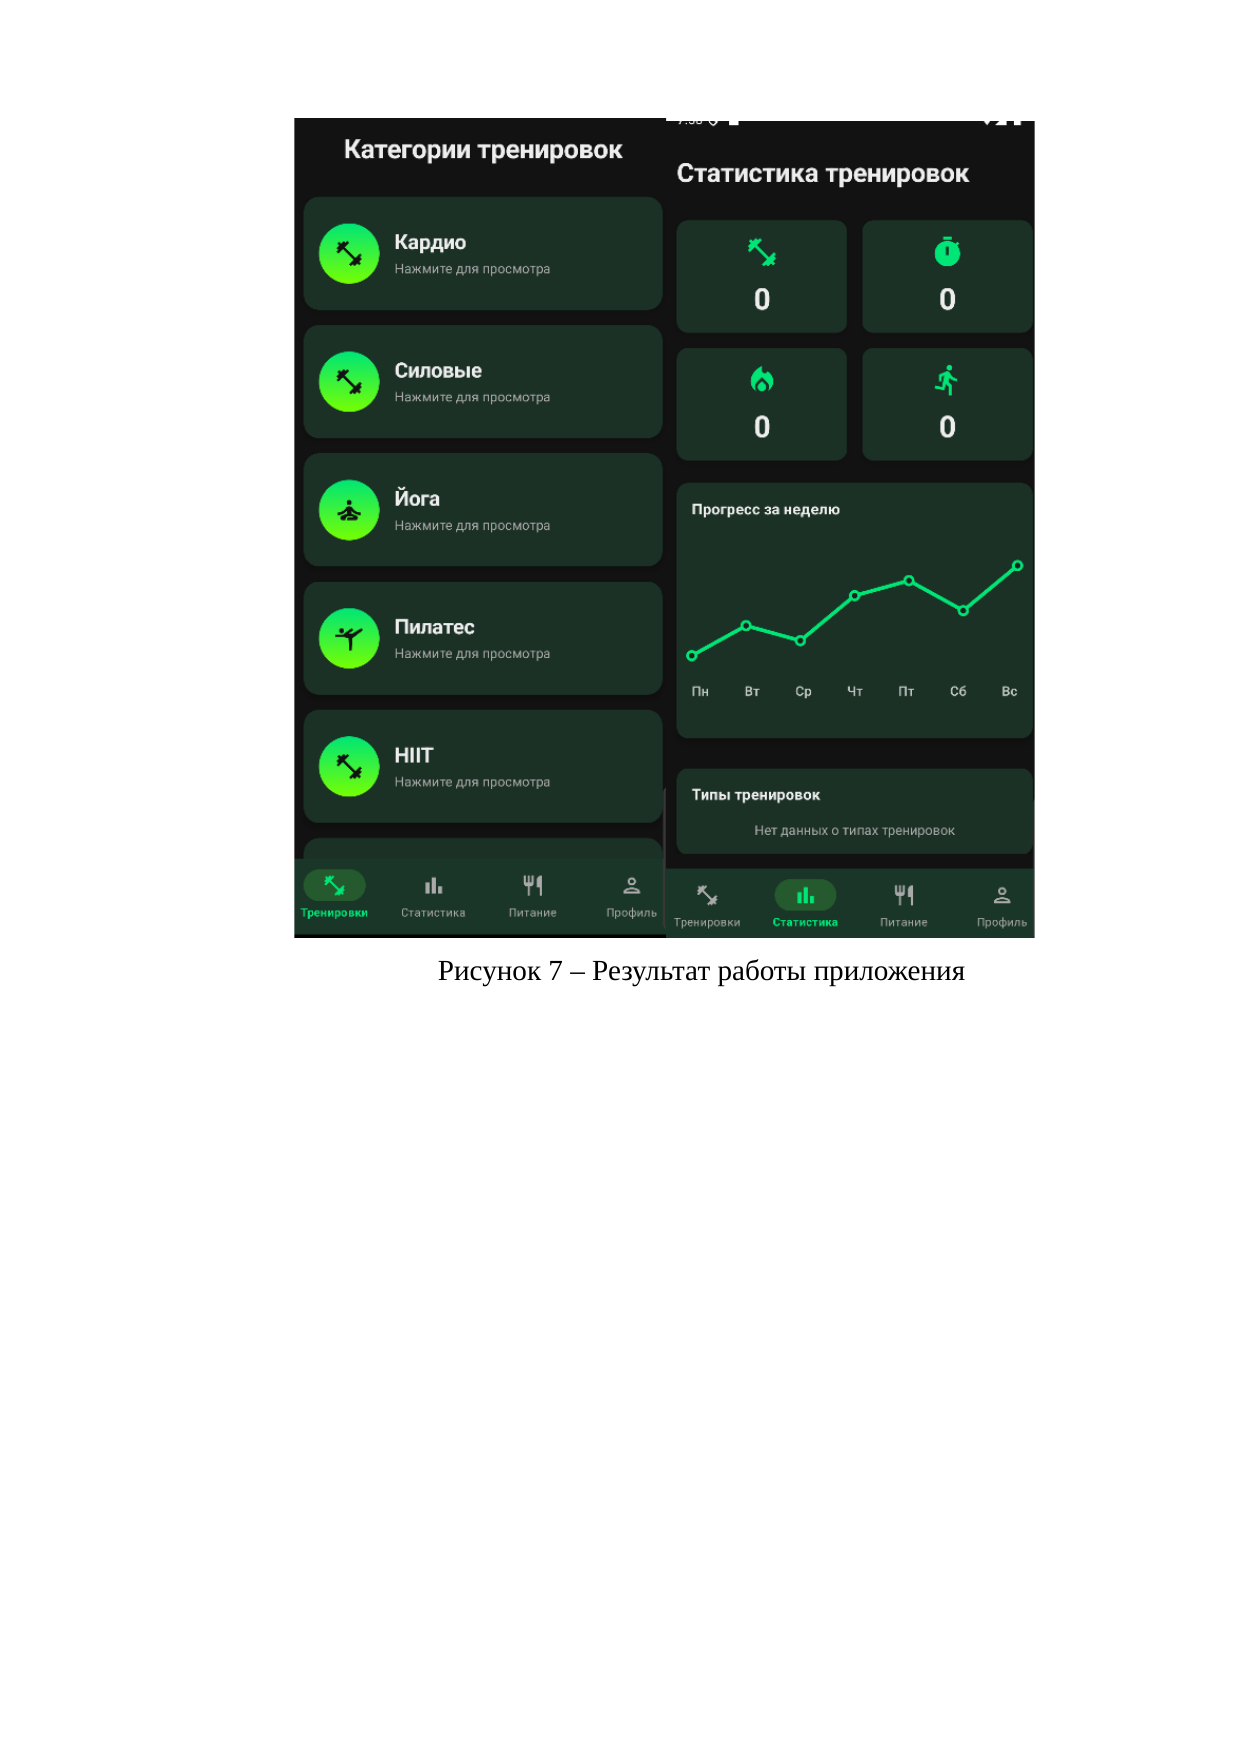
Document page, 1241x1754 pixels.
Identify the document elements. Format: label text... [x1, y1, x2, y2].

text Рисунок 7 – Результат работы приложения [177, 953, 1152, 986]
picture [294, 118, 1035, 938]
